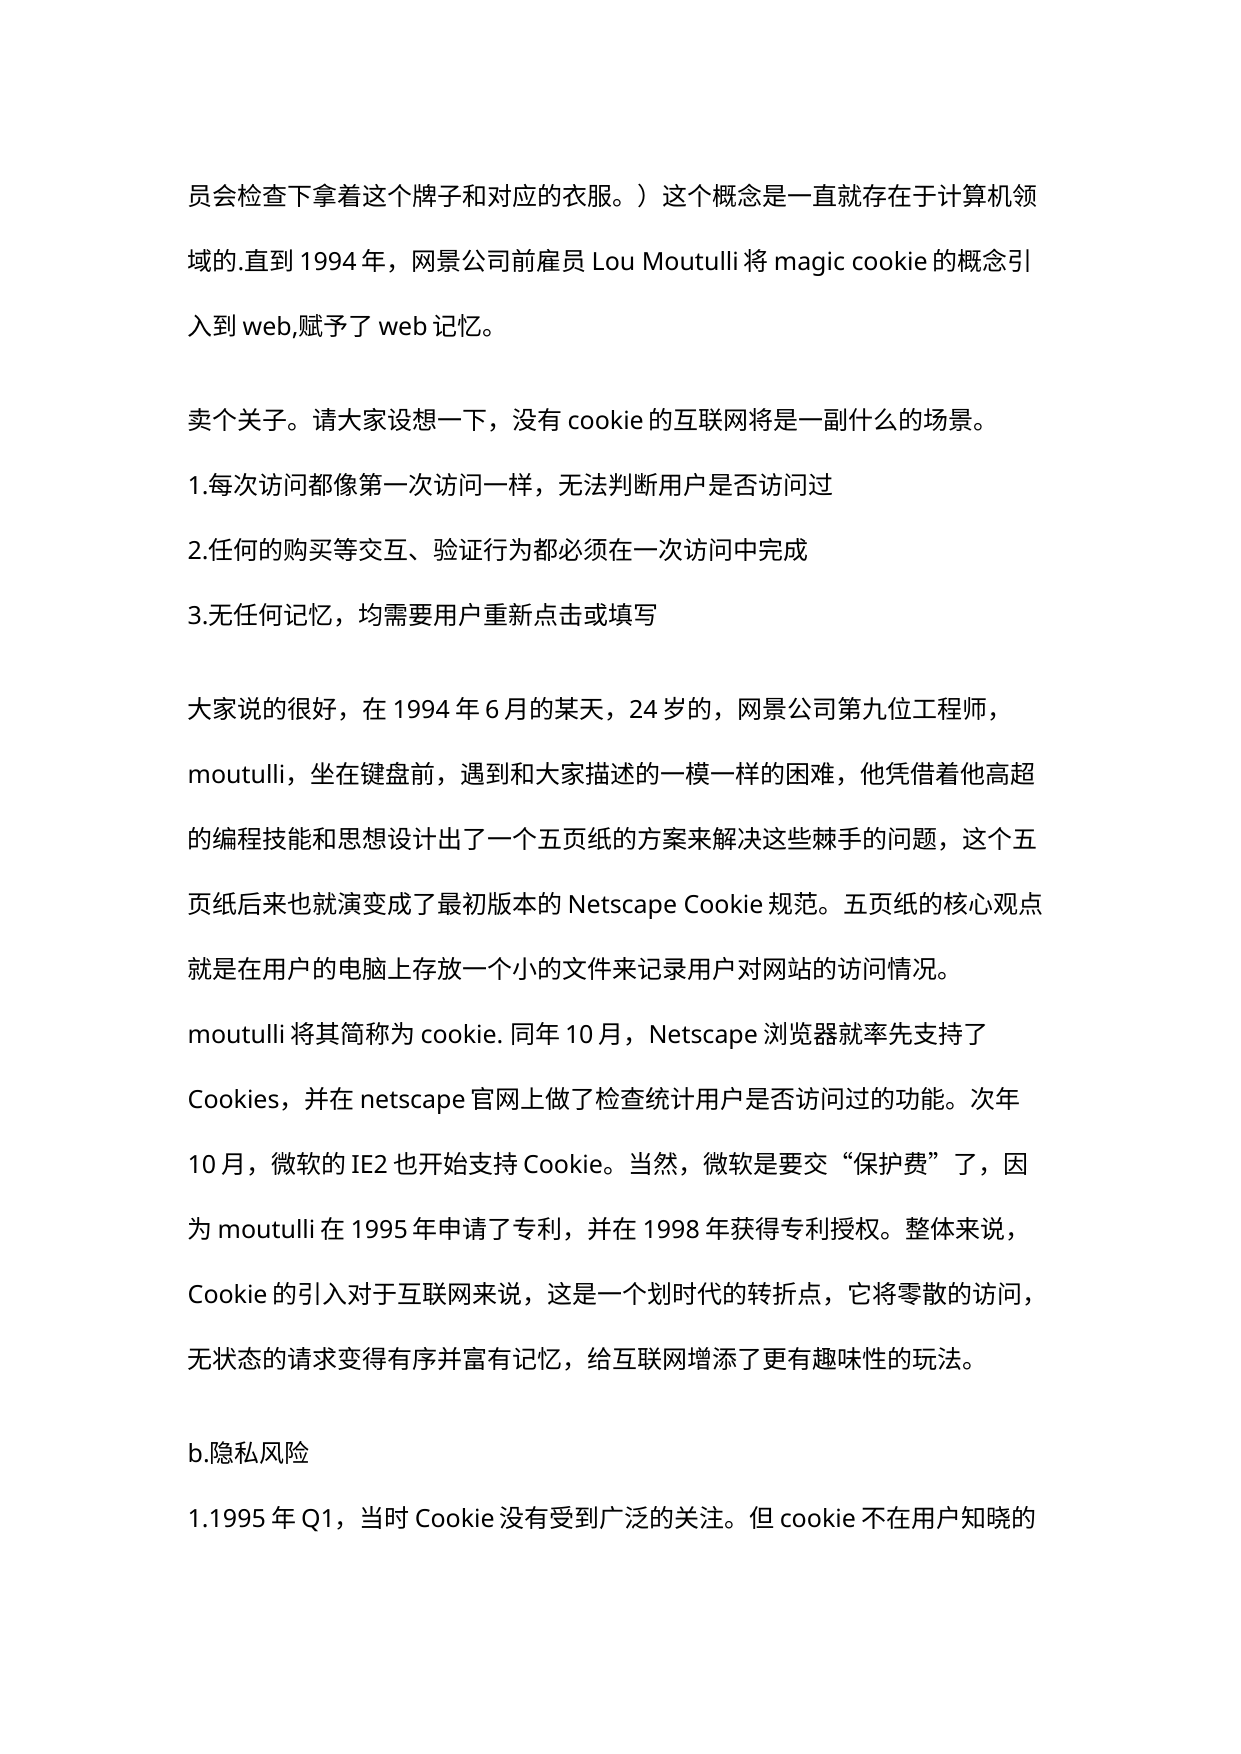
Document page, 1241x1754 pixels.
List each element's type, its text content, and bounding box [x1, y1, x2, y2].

text 大家说的很好，在1994年6月的某天，24岁的，网景公司第九位工程师，moutulli，坐在键盘前，遇到和大家描述的一模一样的困难，他凭借着他高超的编程技能和思想设计出了一个五页纸的方案来解决这些棘手的问题，这个五页纸后来也就演变成了最初版本的Netscape Cookie规范。五页纸的核心观点就是在用户的电脑上存放一个小的文件来记录用户对网站的访问情况。moutulli将其简称为cookie. 同年10月，Netscape浏览器就率先支持了Cookies，并在netscape官网上做了检查统计用户是否访问过的功能。次年10月，微软的IE2也开始支持Cookie。当然，微软是要交“保护费”了，因为moutulli在1995年申请了专利，并在1998年获得专利授权。整体来说，Cookie的引入对于互联网来说，这是一个划时代的转折点，它将零散的访问，无状态的请求变得有序并富有记忆，给互联网增添了更有趣味性的玩法。 [187, 675, 1053, 1390]
text 卖个关子。请大家设想一下，没有cookie的互联网将是一副什么的场景。 1.每次访问都像第一次访问一样，无法判断用户是否访问过 2.任何的购买等交互、验证行为都必须在一次访问中完成 3.无任何记忆，均需要用户重新点击或填写 [187, 386, 1053, 646]
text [187, 162, 1053, 357]
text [187, 1419, 1053, 1549]
